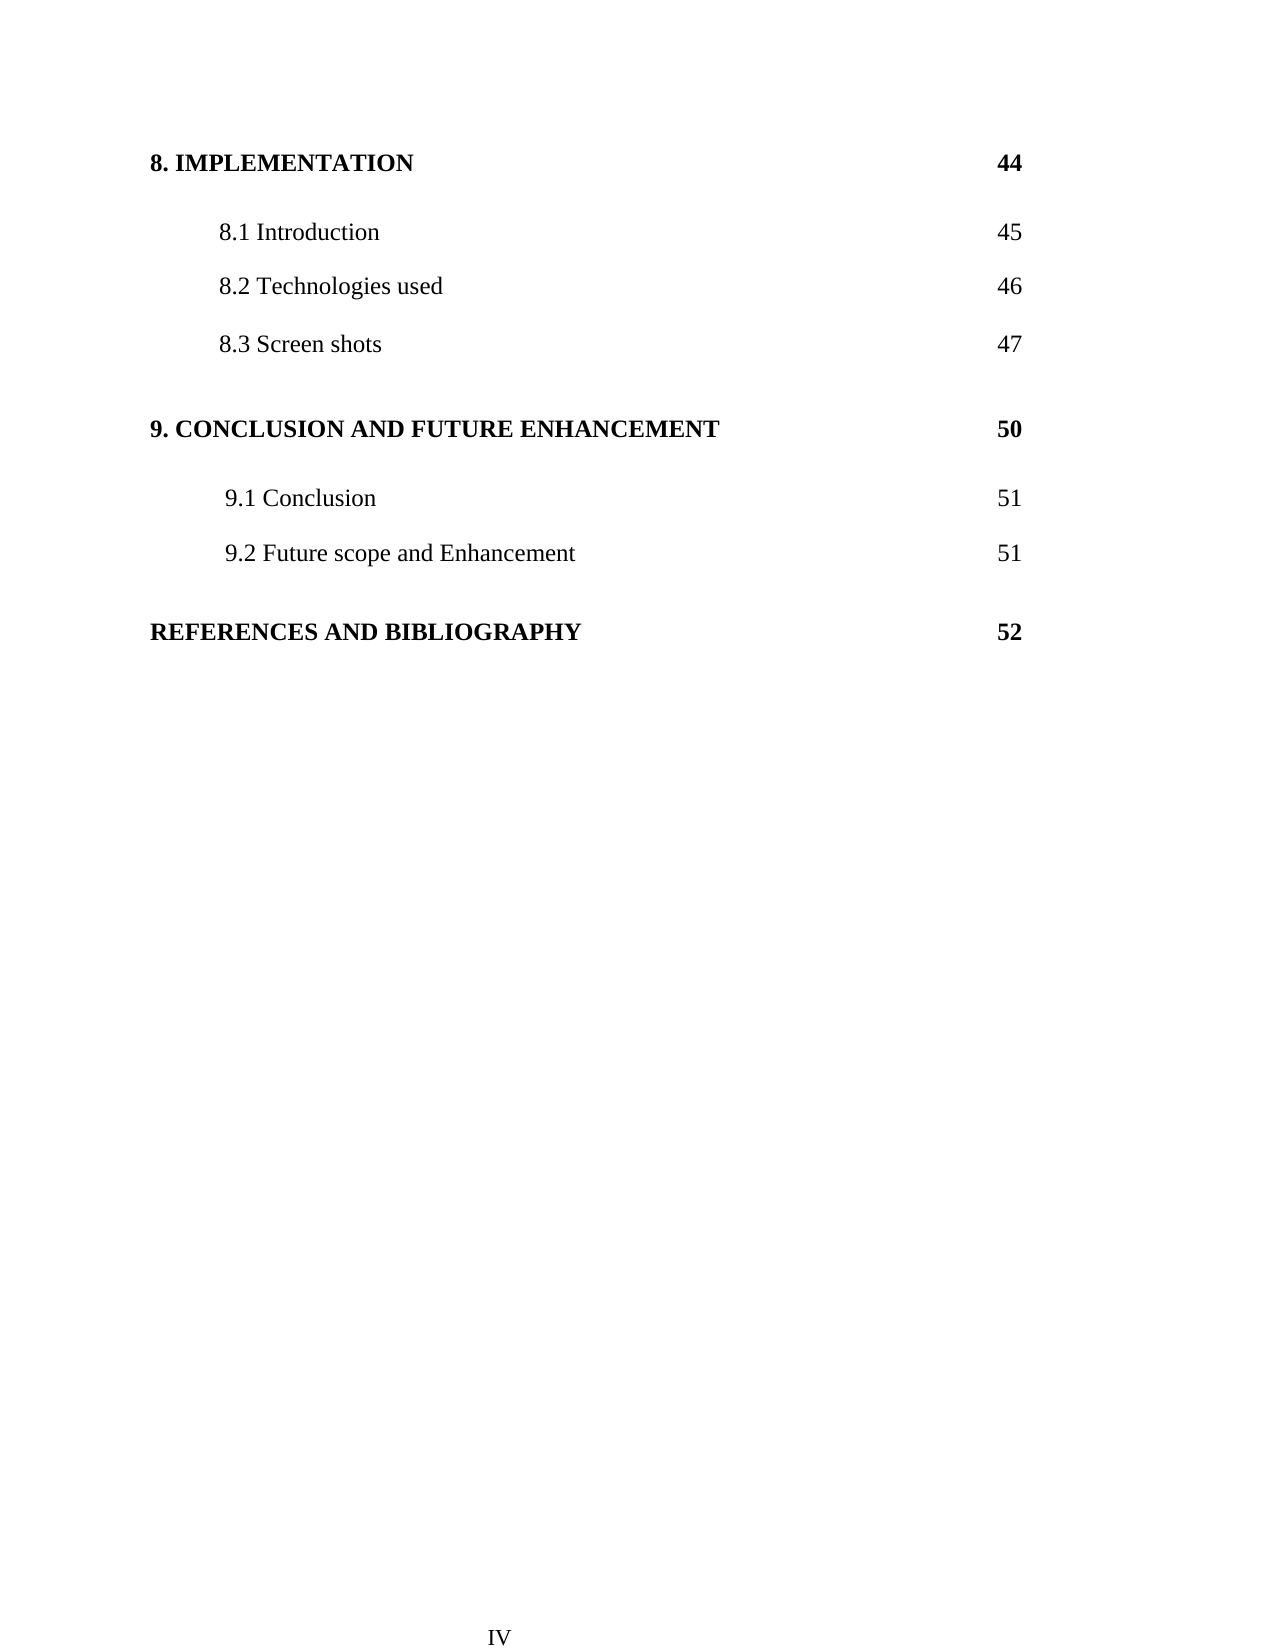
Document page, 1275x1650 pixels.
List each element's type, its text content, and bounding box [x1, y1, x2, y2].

table_header 50 [844, 414, 1022, 462]
table_cell Technologies used [250, 264, 702, 319]
table_cell 51 [844, 531, 1022, 585]
table_cell ​47 [702, 319, 1022, 377]
table_header 8. IMPLEMENTATION [150, 148, 702, 195]
table_cell 45 [702, 195, 1022, 264]
table_cell Conclusion [256, 462, 844, 531]
table_cell 46 [702, 264, 1022, 319]
table_cell REFERENCES AND BIBLIOGRAPHY [150, 585, 844, 665]
table_header 9. CONCLUSION AND FUTURE ENHANCEMENT [150, 414, 844, 462]
table_cell 9.1 [150, 462, 256, 531]
table_header 44 [702, 148, 1022, 195]
table_cell 9.2 [150, 531, 256, 585]
table_cell Future scope and Enhancement [256, 531, 844, 585]
table_cell Screen shots [250, 319, 702, 377]
table_cell Introduction [250, 195, 702, 264]
table_cell ​8.2 [150, 264, 250, 319]
table_cell ​8.1 [150, 195, 250, 264]
table_cell ​8.3 [150, 319, 250, 377]
table_cell 52 [844, 585, 1022, 665]
table_cell 51 [844, 462, 1022, 531]
